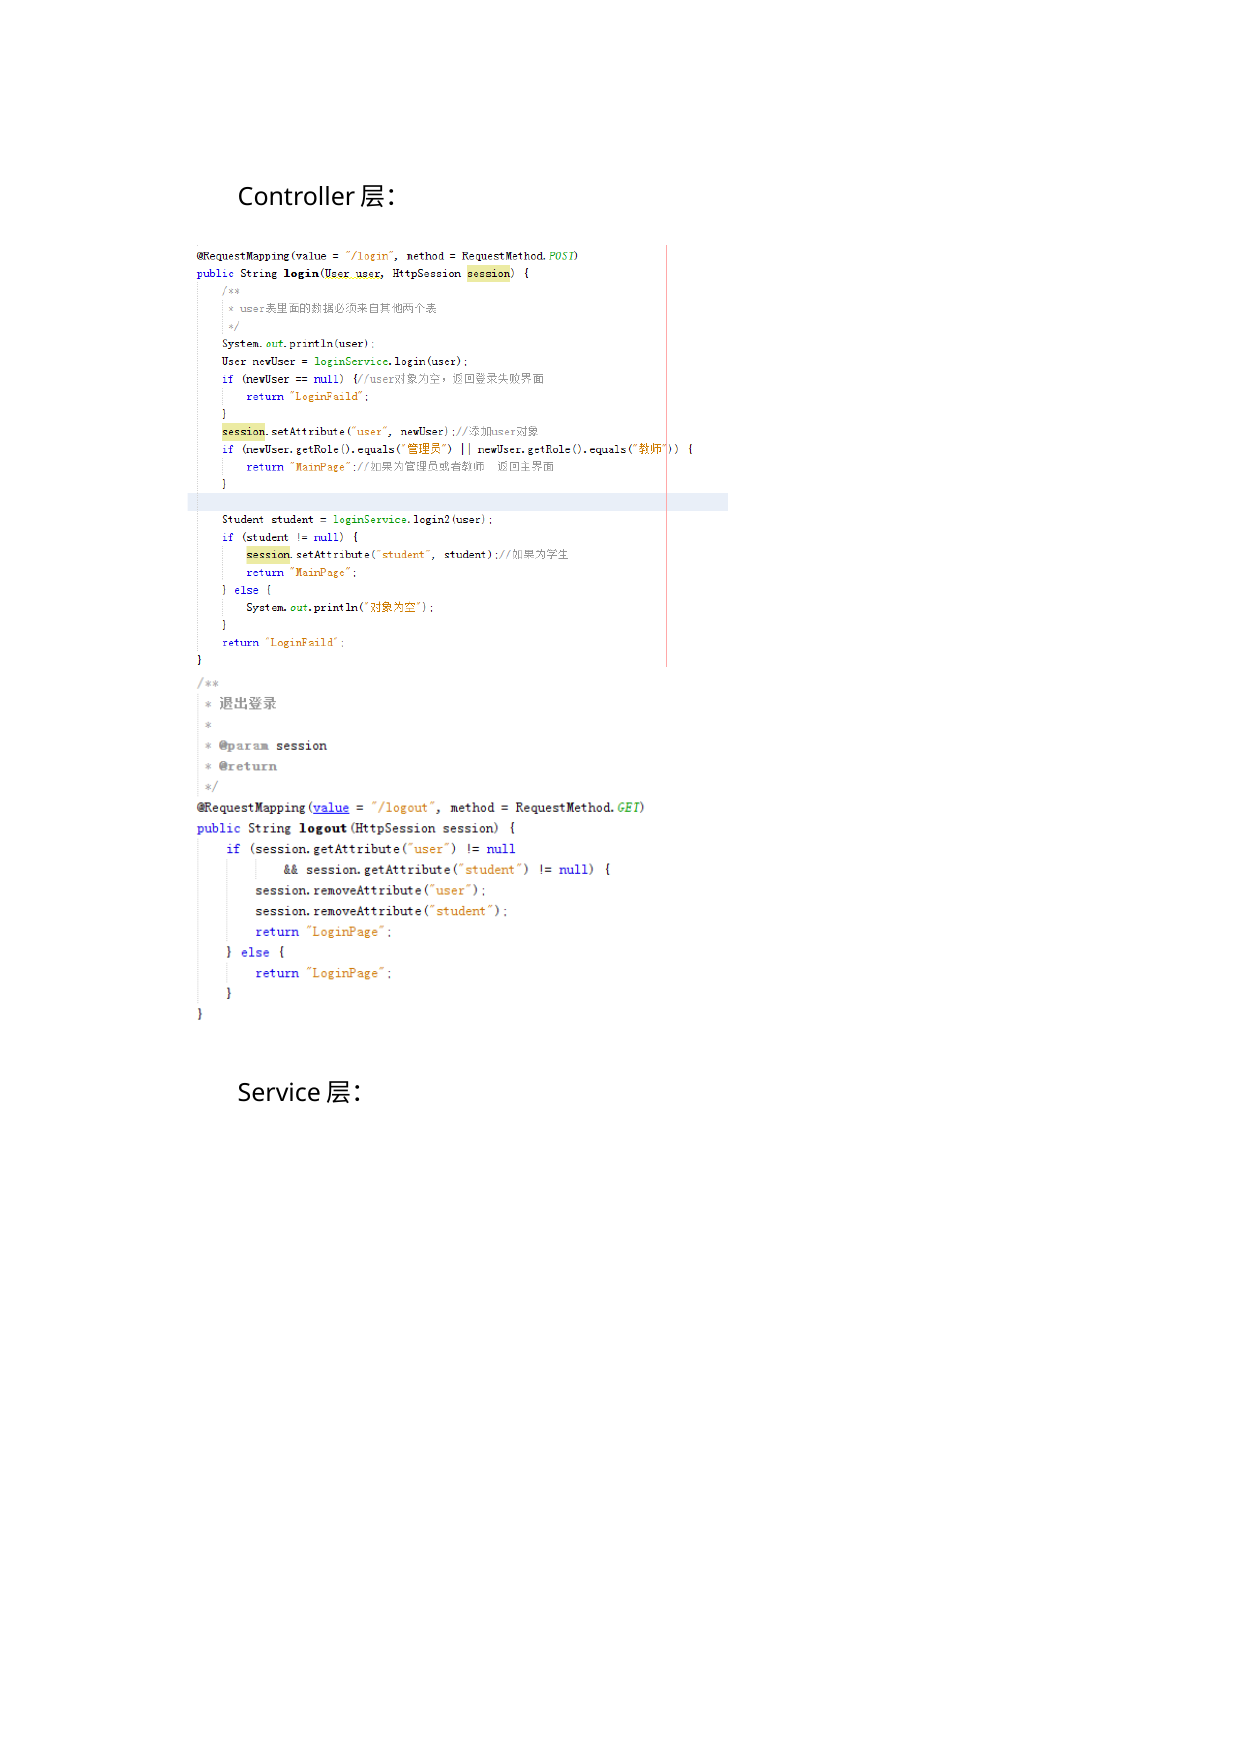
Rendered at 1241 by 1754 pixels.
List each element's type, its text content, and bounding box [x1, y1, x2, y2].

picture [187, 245, 728, 1029]
text Controller层： [187, 162, 1053, 227]
text Service层： [187, 1058, 1053, 1123]
